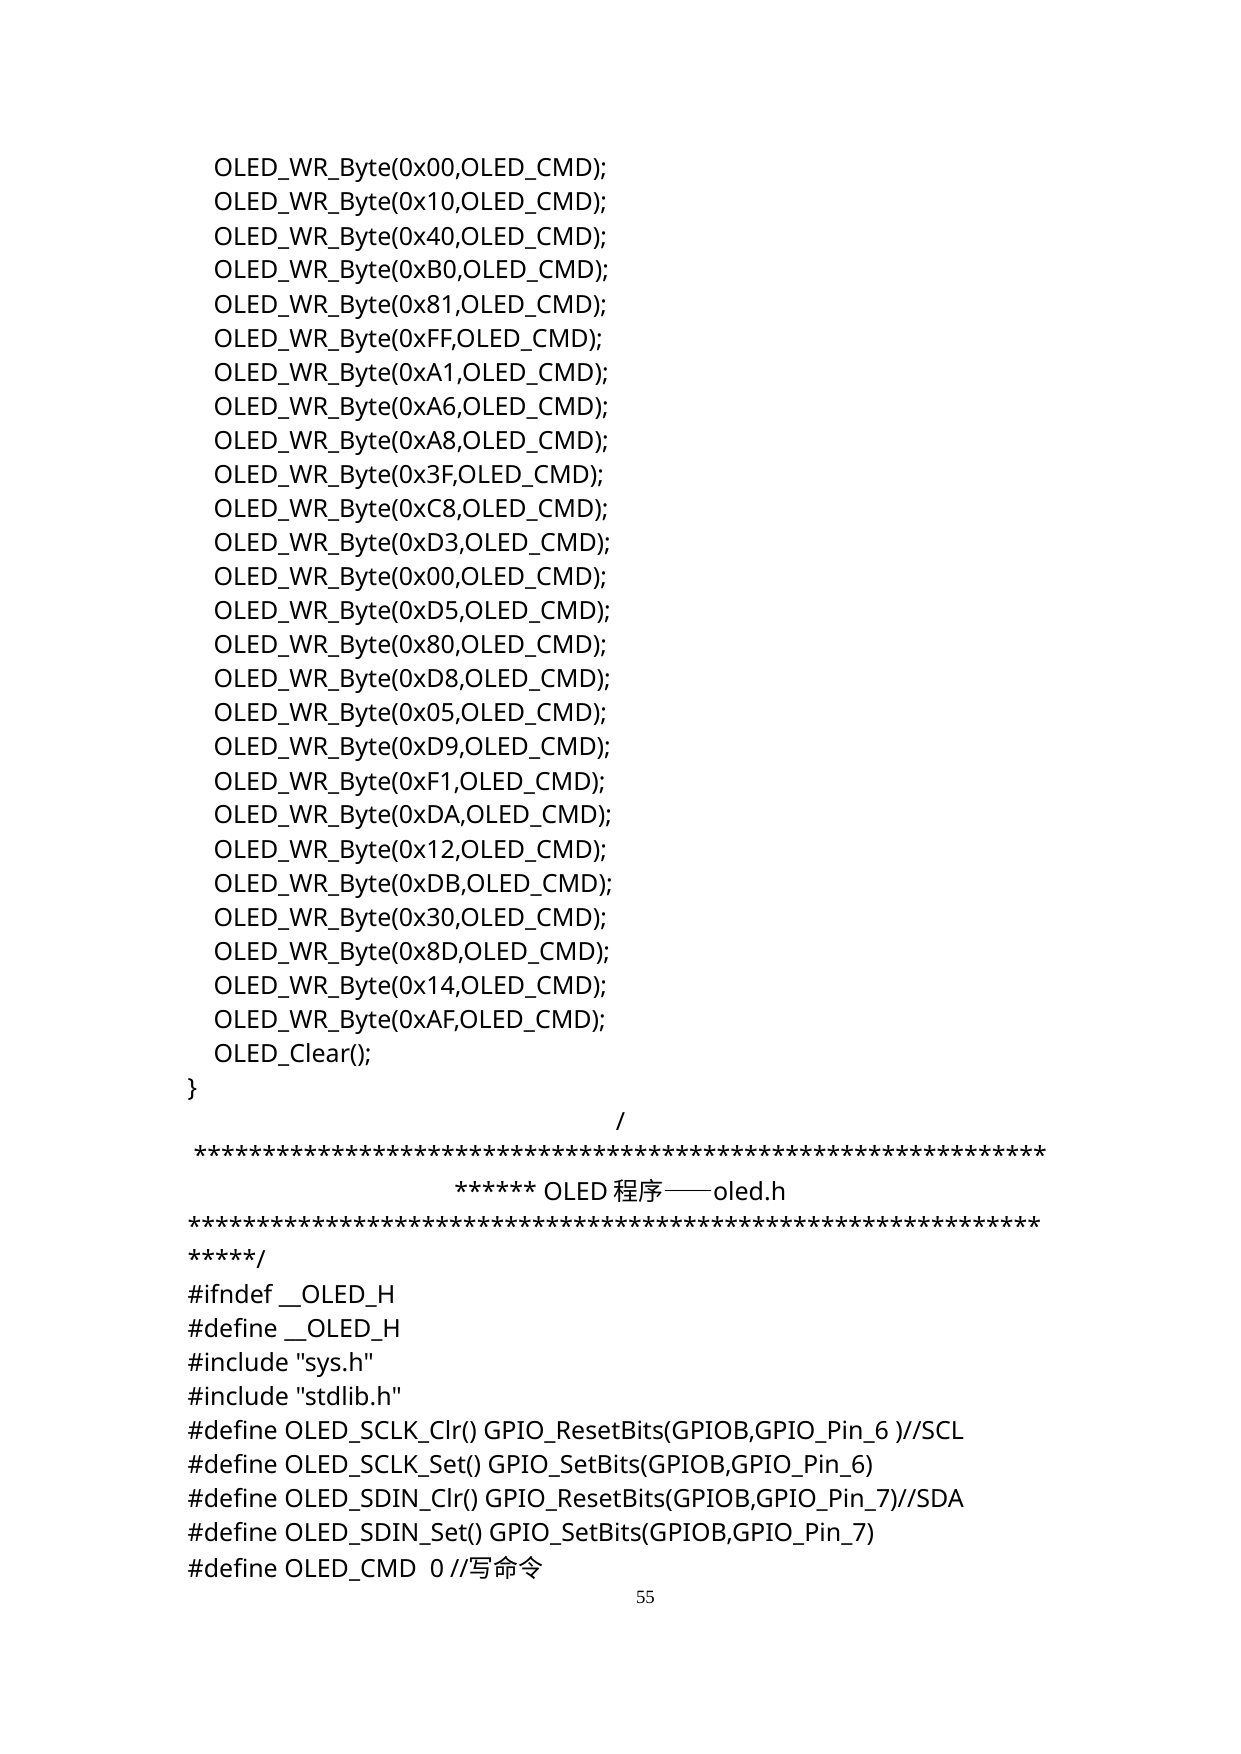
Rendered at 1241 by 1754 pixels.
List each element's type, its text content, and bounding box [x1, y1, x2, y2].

text OLED_WR_Byte(0xDA,OLED_CMD); [187, 797, 1053, 831]
text OLED_WR_Byte(0xAF,OLED_CMD); [187, 1002, 1053, 1036]
text OLED_WR_Byte(0x14,OLED_CMD); [187, 967, 1053, 1002]
text OLED_WR_Byte(0x40,OLED_CMD); [187, 218, 1053, 252]
text OLED_WR_Byte(0x3F,OLED_CMD); [187, 457, 1053, 491]
text *******************************************************************/ [187, 1208, 1053, 1276]
text OLED_WR_Byte(0x8D,OLED_CMD); [187, 933, 1053, 967]
text OLED_Clear(); [187, 1036, 1053, 1070]
text OLED_WR_Byte(0xD8,OLED_CMD); [187, 661, 1053, 695]
text #define OLED_CMD 0 //写命令 [187, 1549, 1053, 1585]
text OLED_WR_Byte(0xB0,OLED_CMD); [187, 252, 1053, 286]
text OLED_WR_Byte(0xDB,OLED_CMD); [187, 865, 1053, 899]
text #define OLED_SDIN_Clr() GPIO_ResetBits(GPIOB,GPIO_Pin_7)//SDA [187, 1481, 1053, 1515]
text OLED_WR_Byte(0xF1,OLED_CMD); [187, 763, 1053, 797]
text OLED_WR_Byte(0x80,OLED_CMD); [187, 627, 1053, 661]
text OLED_WR_Byte(0xC8,OLED_CMD); [187, 491, 1053, 525]
text OLED_WR_Byte(0xD9,OLED_CMD); [187, 729, 1053, 763]
text /******************************************************************** OLED程序——oled.h [187, 1104, 1053, 1208]
text #ifndef __OLED_H [187, 1276, 1053, 1310]
text OLED_WR_Byte(0x05,OLED_CMD); [187, 695, 1053, 729]
text OLED_WR_Byte(0x00,OLED_CMD); [187, 150, 1053, 184]
text OLED_WR_Byte(0x10,OLED_CMD); [187, 184, 1053, 218]
text OLED_WR_Byte(0xA1,OLED_CMD); [187, 354, 1053, 388]
text #define OLED_SCLK_Set() GPIO_SetBits(GPIOB,GPIO_Pin_6) [187, 1447, 1053, 1481]
text OLED_WR_Byte(0xA8,OLED_CMD); [187, 422, 1053, 457]
text } [187, 1070, 1053, 1104]
text #define OLED_SCLK_Clr() GPIO_ResetBits(GPIOB,GPIO_Pin_6 )//SCL [187, 1412, 1053, 1447]
text #define OLED_SDIN_Set() GPIO_SetBits(GPIOB,GPIO_Pin_7) [187, 1515, 1053, 1549]
text OLED_WR_Byte(0xA6,OLED_CMD); [187, 388, 1053, 422]
text OLED_WR_Byte(0xD3,OLED_CMD); [187, 525, 1053, 559]
text OLED_WR_Byte(0x81,OLED_CMD); [187, 286, 1053, 320]
text OLED_WR_Byte(0x30,OLED_CMD); [187, 899, 1053, 933]
text #define __OLED_H [187, 1310, 1053, 1344]
text OLED_WR_Byte(0x12,OLED_CMD); [187, 831, 1053, 865]
text #include "sys.h" [187, 1344, 1053, 1378]
text OLED_WR_Byte(0xFF,OLED_CMD); [187, 320, 1053, 354]
text OLED_WR_Byte(0x00,OLED_CMD); [187, 559, 1053, 593]
text OLED_WR_Byte(0xD5,OLED_CMD); [187, 593, 1053, 627]
text #include "stdlib.h" [187, 1378, 1053, 1412]
